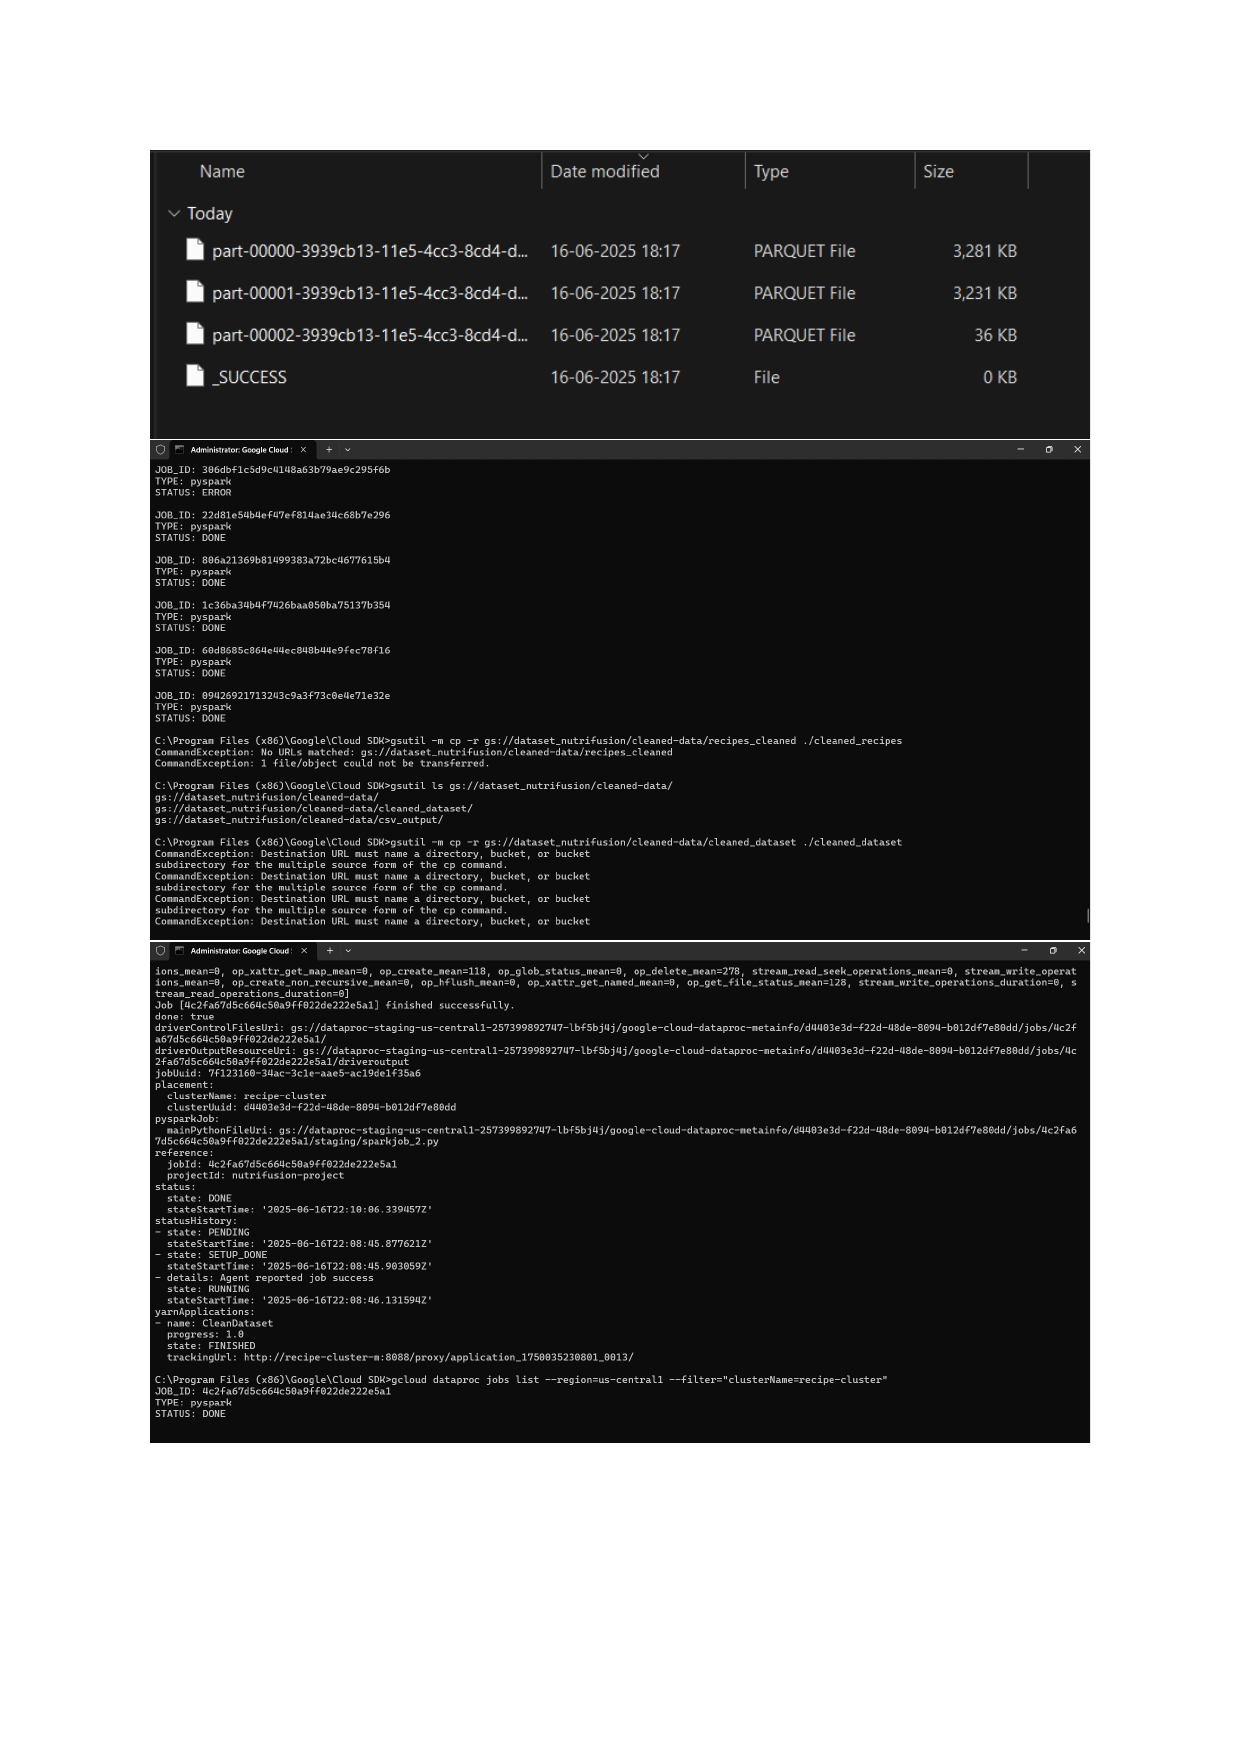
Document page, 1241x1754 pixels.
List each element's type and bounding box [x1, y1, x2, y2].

picture [150, 150, 1091, 439]
picture [150, 942, 1091, 1443]
picture [150, 440, 1091, 940]
